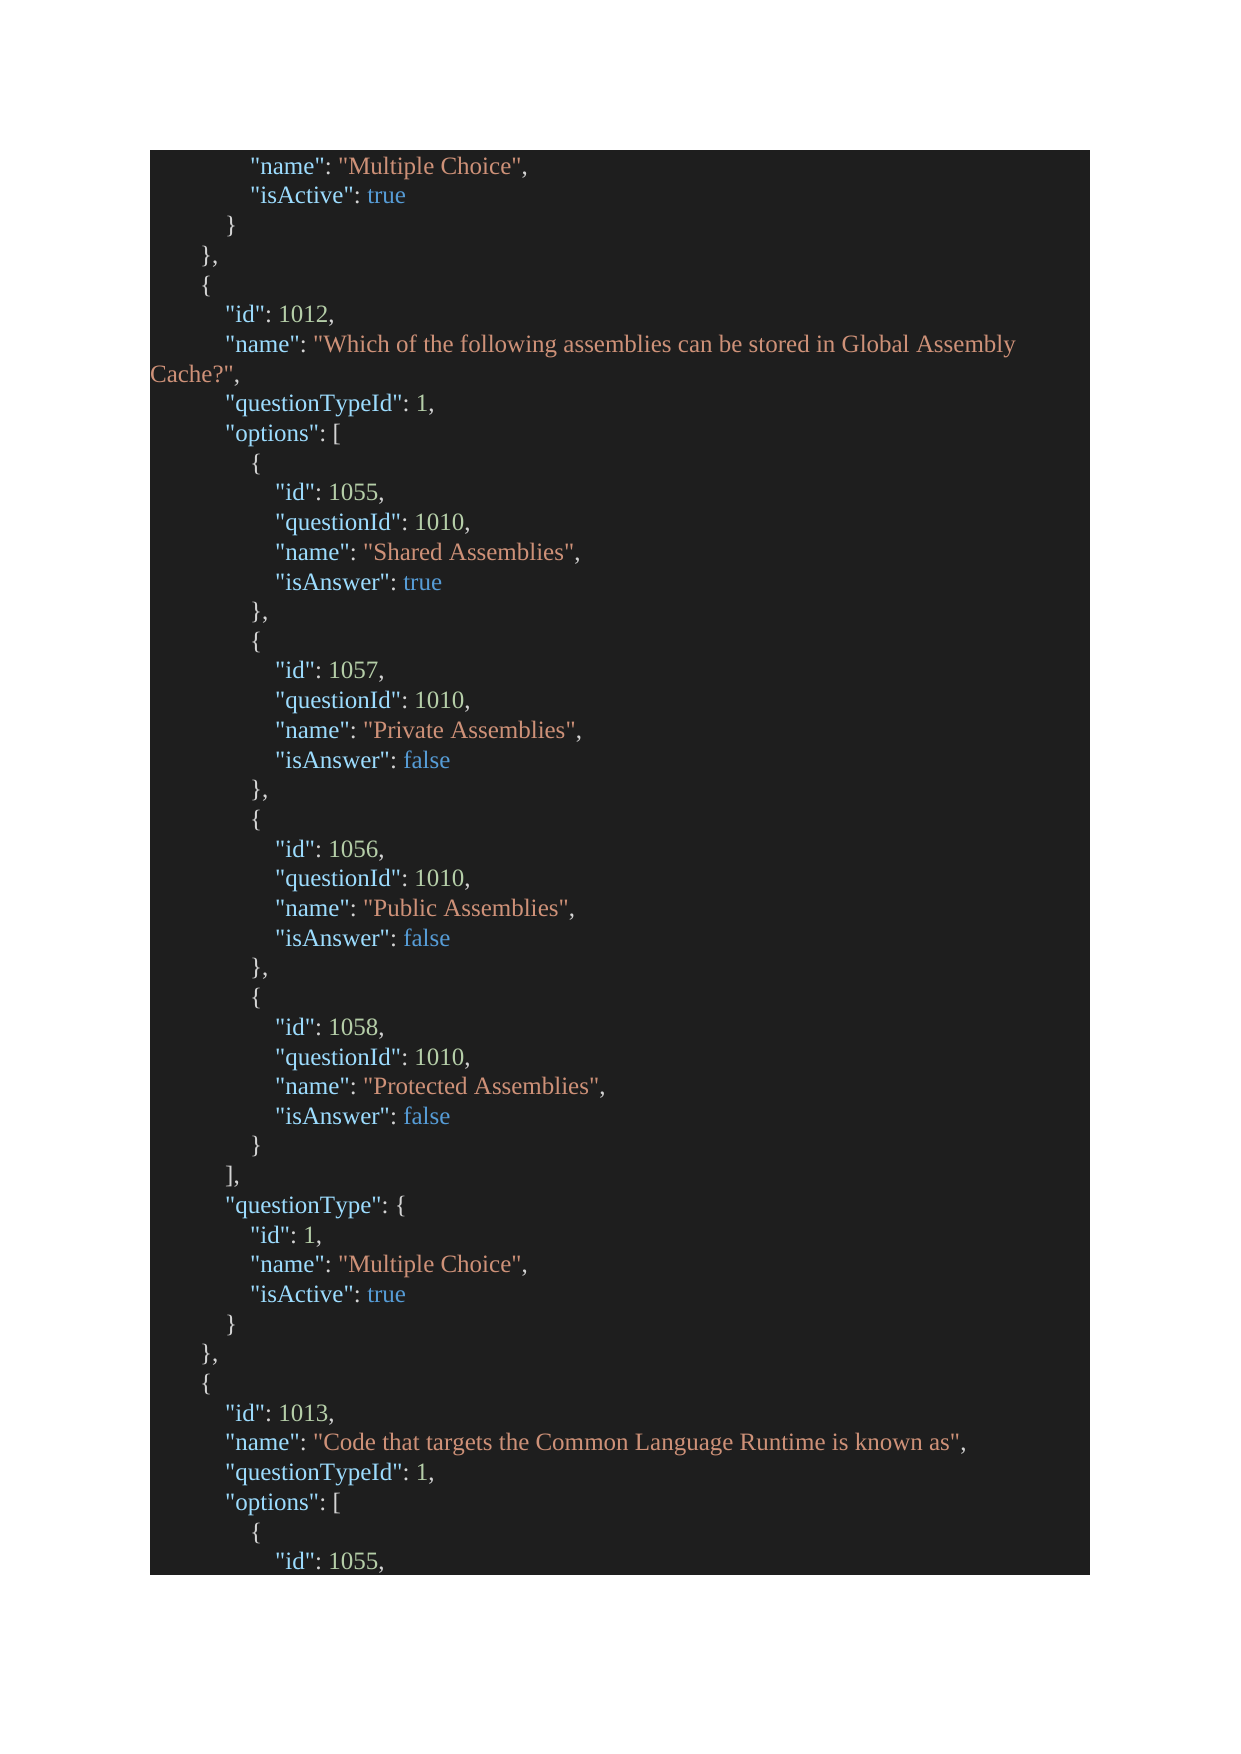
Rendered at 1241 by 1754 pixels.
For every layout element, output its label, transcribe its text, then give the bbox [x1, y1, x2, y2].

text } [150, 1130, 1090, 1159]
text } [150, 1308, 1090, 1337]
text "name": "Private Assemblies", [150, 714, 1090, 744]
text }, [150, 595, 1090, 625]
text "id": 1056, [150, 833, 1090, 862]
text ], [150, 1159, 1090, 1189]
text "options": [ [150, 1486, 1090, 1516]
text { [150, 1516, 1090, 1545]
text "isActive": true [150, 180, 1090, 209]
text "id": 1057, [150, 655, 1090, 684]
text }, [150, 952, 1090, 981]
text "name": "Public Assemblies", [150, 892, 1090, 922]
text { [150, 803, 1090, 833]
text "isAnswer": false [150, 744, 1090, 773]
text "isAnswer": false [150, 922, 1090, 952]
text { [150, 447, 1090, 477]
text }, [150, 1337, 1090, 1367]
text "isActive": true [150, 1278, 1090, 1308]
text "name": "Which of the following assemblies can be stored in Global Assembly Cache?", [150, 328, 1090, 387]
text "isAnswer": false [150, 1100, 1090, 1130]
text { [150, 269, 1090, 298]
text "options": [ [150, 417, 1090, 447]
text "questionTypeId": 1, [150, 387, 1090, 417]
text }, [150, 239, 1090, 269]
text { [150, 625, 1090, 655]
text "questionId": 1010, [150, 506, 1090, 536]
text "questionId": 1010, [150, 684, 1090, 714]
text { [150, 981, 1090, 1011]
text "questionId": 1010, [150, 1041, 1090, 1070]
text "isAnswer": true [150, 566, 1090, 595]
text "id": 1055, [150, 1545, 1090, 1575]
text "name": "Shared Assemblies", [150, 536, 1090, 566]
text "questionType": { [150, 1189, 1090, 1219]
text "name": "Code that targets the Common Language Runtime is known as", [150, 1427, 1090, 1456]
text "name": "Protected Assemblies", [150, 1070, 1090, 1100]
text "id": 1013, [150, 1397, 1090, 1427]
text "id": 1058, [150, 1011, 1090, 1041]
text "name": "Multiple Choice", [150, 150, 1090, 180]
text "id": 1055, [150, 477, 1090, 506]
text "id": 1012, [150, 298, 1090, 328]
text "id": 1, [150, 1219, 1090, 1248]
text }, [150, 773, 1090, 803]
text "questionId": 1010, [150, 862, 1090, 892]
text } [150, 209, 1090, 239]
text "questionTypeId": 1, [150, 1456, 1090, 1486]
text { [150, 1367, 1090, 1397]
text "name": "Multiple Choice", [150, 1248, 1090, 1278]
